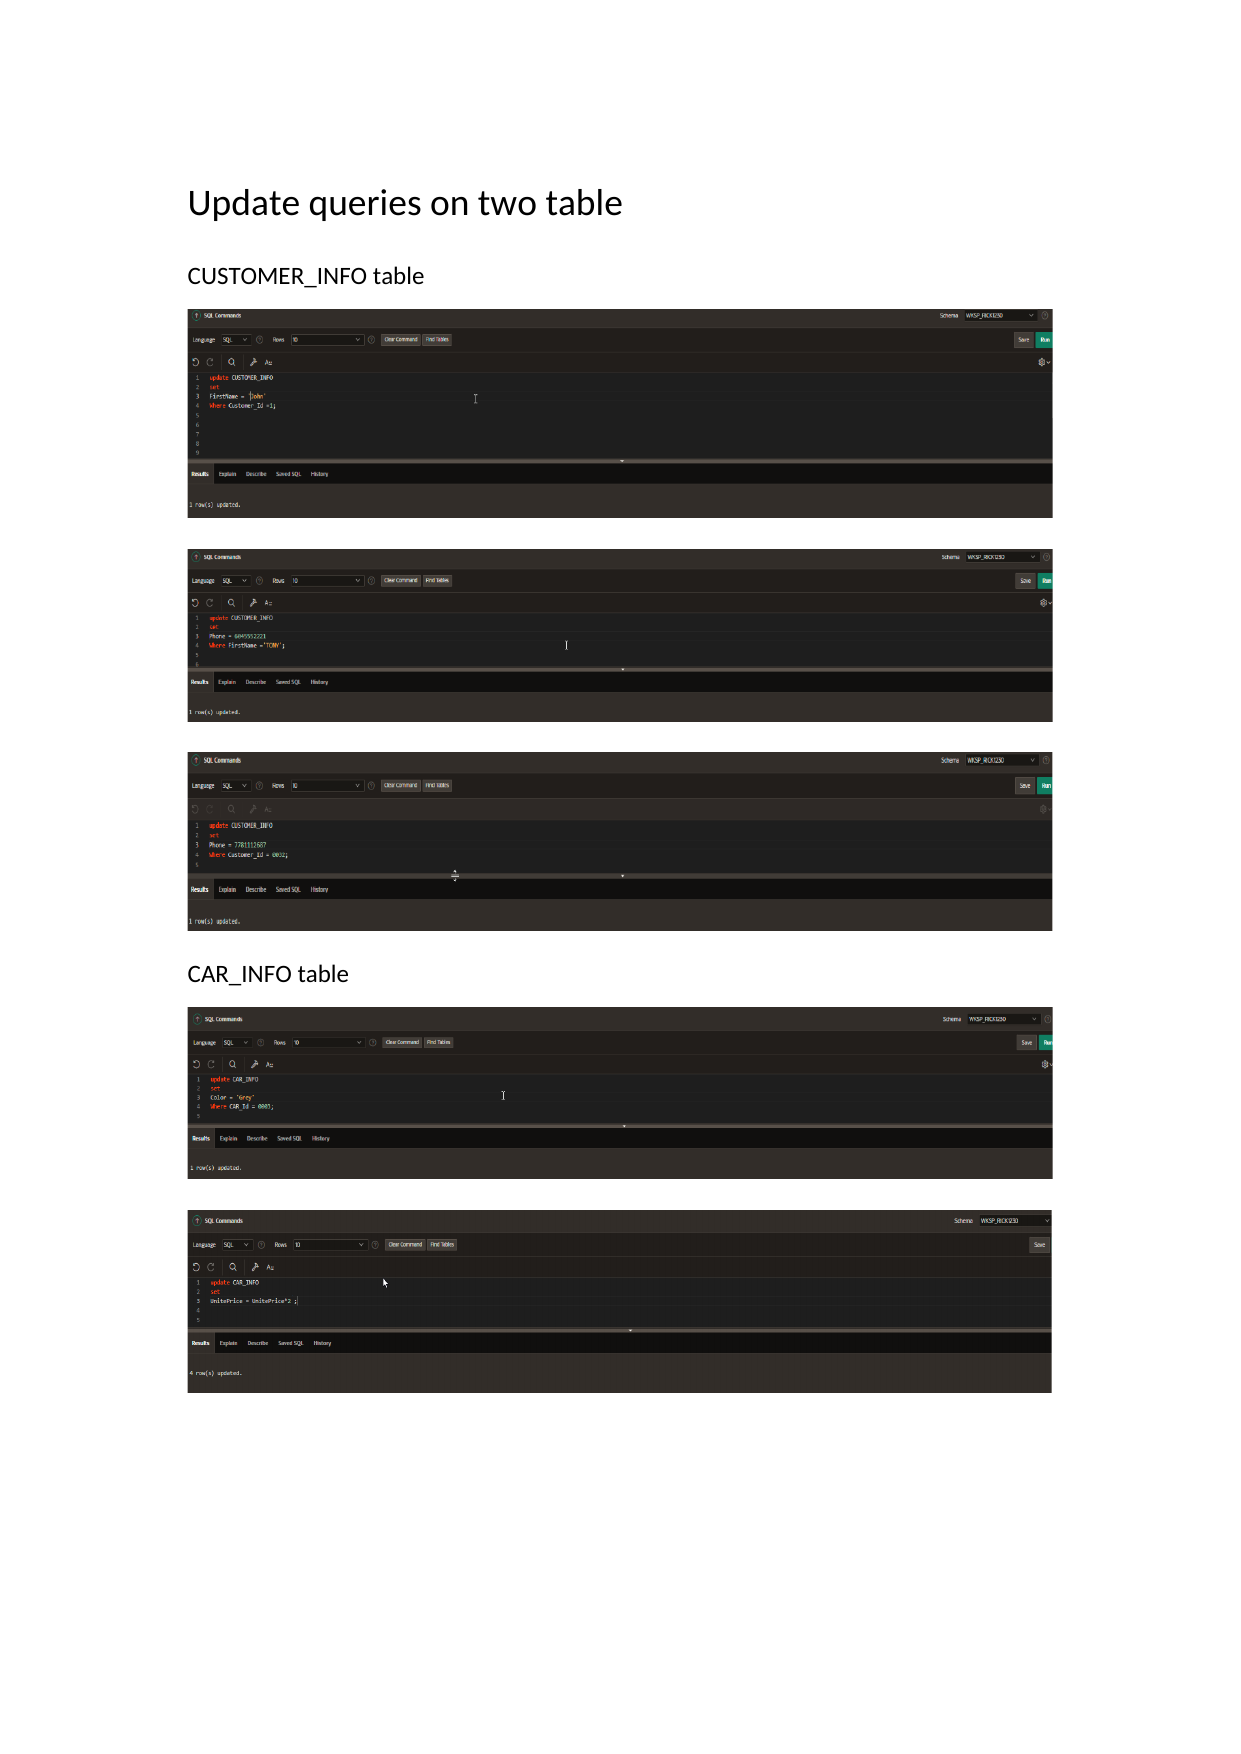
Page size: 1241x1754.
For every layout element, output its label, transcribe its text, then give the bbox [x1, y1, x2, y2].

picture [187, 549, 1053, 722]
text CUSTOMER_INFO table [187, 257, 1053, 294]
picture [187, 1210, 1052, 1393]
text Update queries on two table [187, 164, 1053, 239]
picture [187, 752, 1053, 931]
picture [187, 1007, 1053, 1179]
text CAR_INFO table [187, 954, 1053, 992]
picture [187, 309, 1053, 518]
